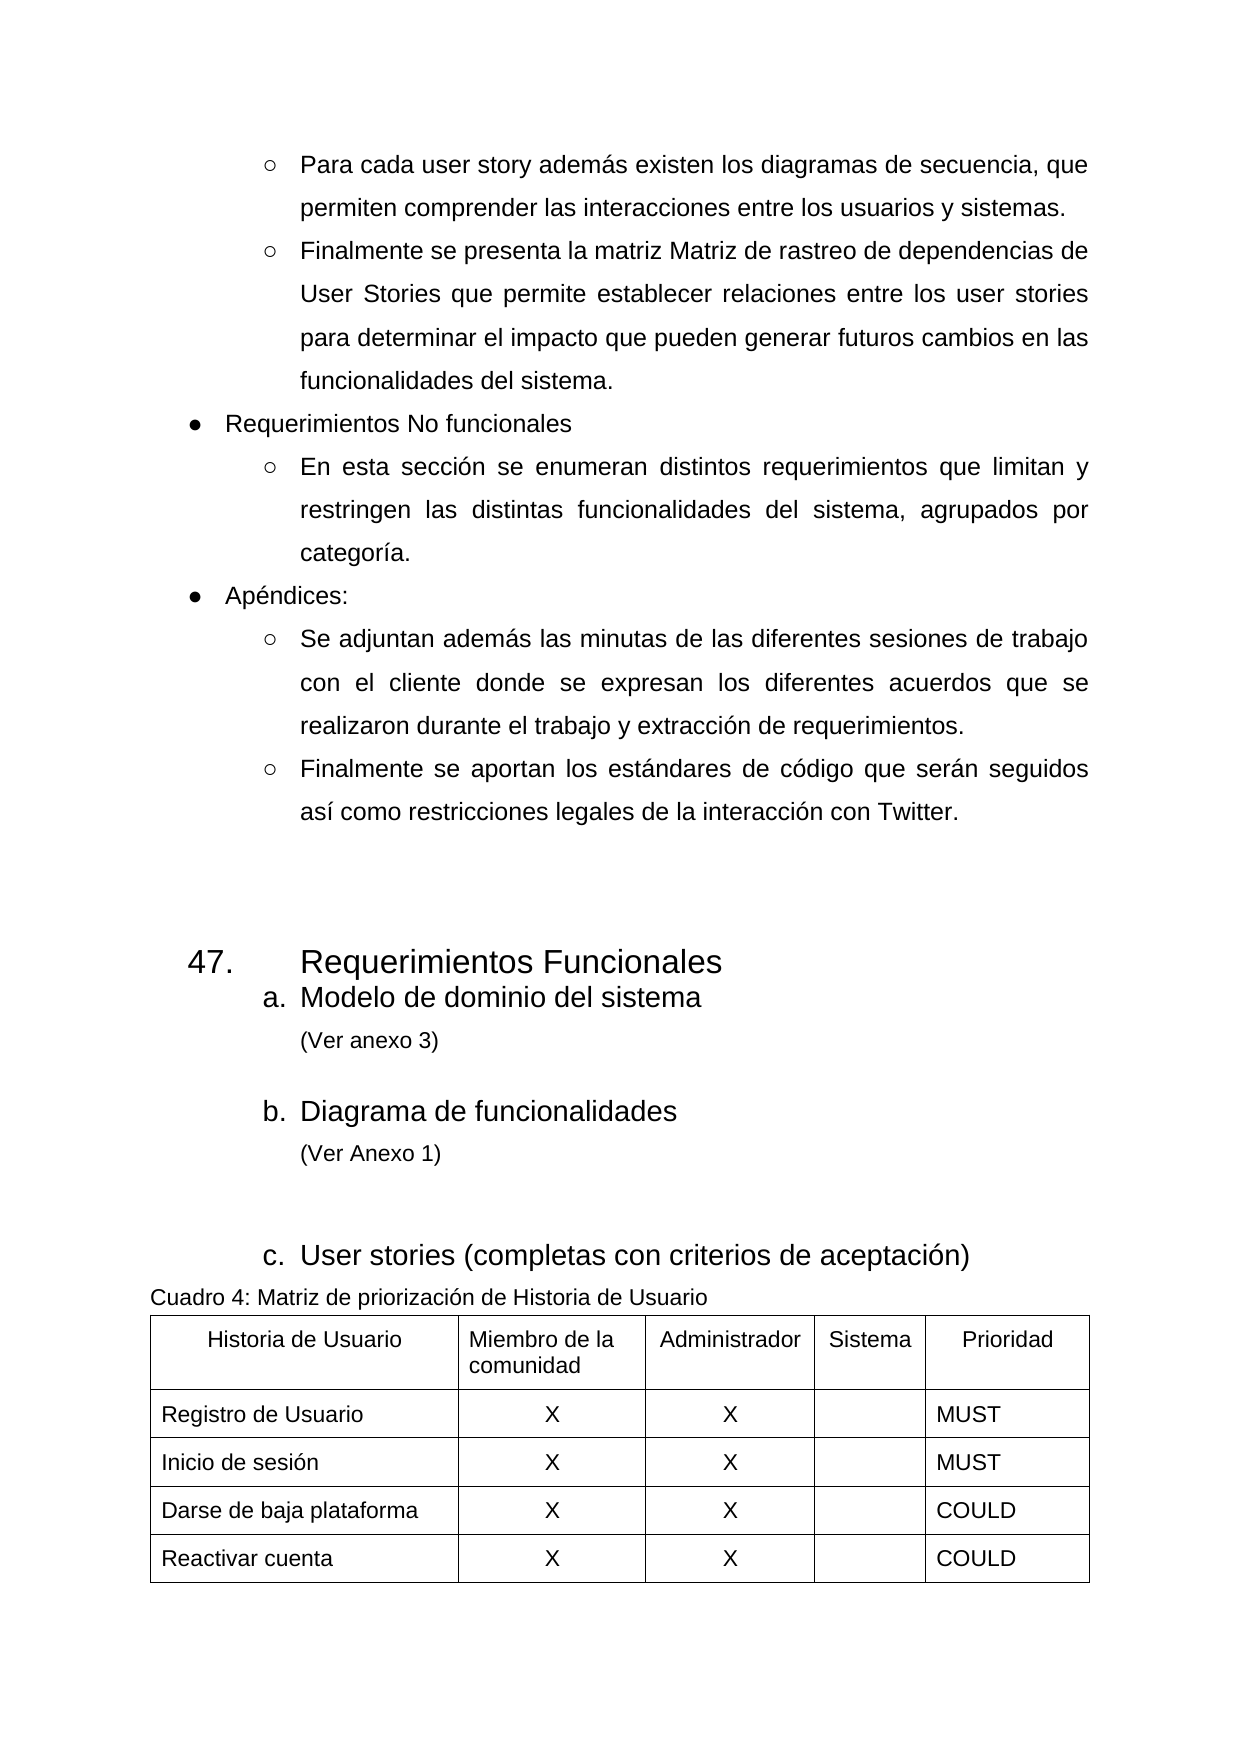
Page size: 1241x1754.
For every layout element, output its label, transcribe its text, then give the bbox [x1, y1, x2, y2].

table_header Prioridad [926, 1316, 1089, 1389]
subtitle User stories (completas con criterios de aceptación) [262, 1238, 1090, 1272]
table_cell X [459, 1487, 645, 1534]
table_header Administrador [646, 1316, 814, 1389]
table_header Miembro de la comunidad [459, 1316, 645, 1389]
list Se adjuntan además las minutas de las diferentes sesiones de trabajo con el cliente donde se expresan los diferentes acuerdos que se realizaron durante el trabajo y extracción de requerimientos. [262, 624, 1090, 739]
list Apéndices: [187, 581, 1090, 610]
list Finalmente se aportan los estándares de código que serán seguidos así como restricciones legales de la interacción con Twitter. [262, 754, 1090, 826]
table_cell [815, 1487, 925, 1534]
table_cell X [646, 1438, 814, 1486]
table_cell X [459, 1535, 645, 1582]
text (Ver Anexo 1) [225, 1140, 1090, 1167]
table_header Sistema [815, 1316, 925, 1389]
subtitle Requerimientos Funcionales [187, 942, 1090, 981]
table_cell Registro de Usuario [151, 1390, 458, 1437]
text (Ver anexo 3) [225, 1027, 1090, 1053]
table_cell MUST [926, 1390, 1089, 1437]
table_cell X [646, 1487, 814, 1534]
list En esta sección se enumeran distintos requerimientos que limitan y restringen las distintas funcionalidades del sistema, agrupados por categoría. [262, 452, 1090, 567]
subtitle Modelo de dominio del sistema [262, 981, 1090, 1014]
table_cell COULD [926, 1535, 1089, 1582]
list Requerimientos No funcionales [187, 409, 1090, 437]
table_cell COULD [926, 1487, 1089, 1534]
table_cell [815, 1535, 925, 1582]
list Finalmente se presenta la matriz Matriz de rastreo de dependencias de User Stories que permite establecer relaciones entre los user stories para determinar el impacto que pueden generar futuros cambios en las funcionalidades del sistema. [262, 236, 1090, 394]
table_cell X [646, 1535, 814, 1582]
table_cell [815, 1438, 925, 1486]
list Para cada user story además existen los diagramas de secuencia, que permiten comprender las interacciones entre los usuarios y sistemas. [262, 150, 1090, 222]
table_cell Darse de baja plataforma [151, 1487, 458, 1534]
table_cell X [459, 1438, 645, 1486]
table_cell X [646, 1390, 814, 1437]
subtitle Diagrama de funcionalidades [262, 1094, 1090, 1128]
table_header Historia de Usuario [151, 1316, 458, 1389]
text Cuadro 4: Matriz de priorización de Historia de Usuario [150, 1284, 1090, 1311]
table_cell X [459, 1390, 645, 1437]
table_cell MUST [926, 1438, 1089, 1486]
table_cell Inicio de sesión [151, 1438, 458, 1486]
table_cell [815, 1390, 925, 1437]
table_cell Reactivar cuenta [151, 1535, 458, 1582]
